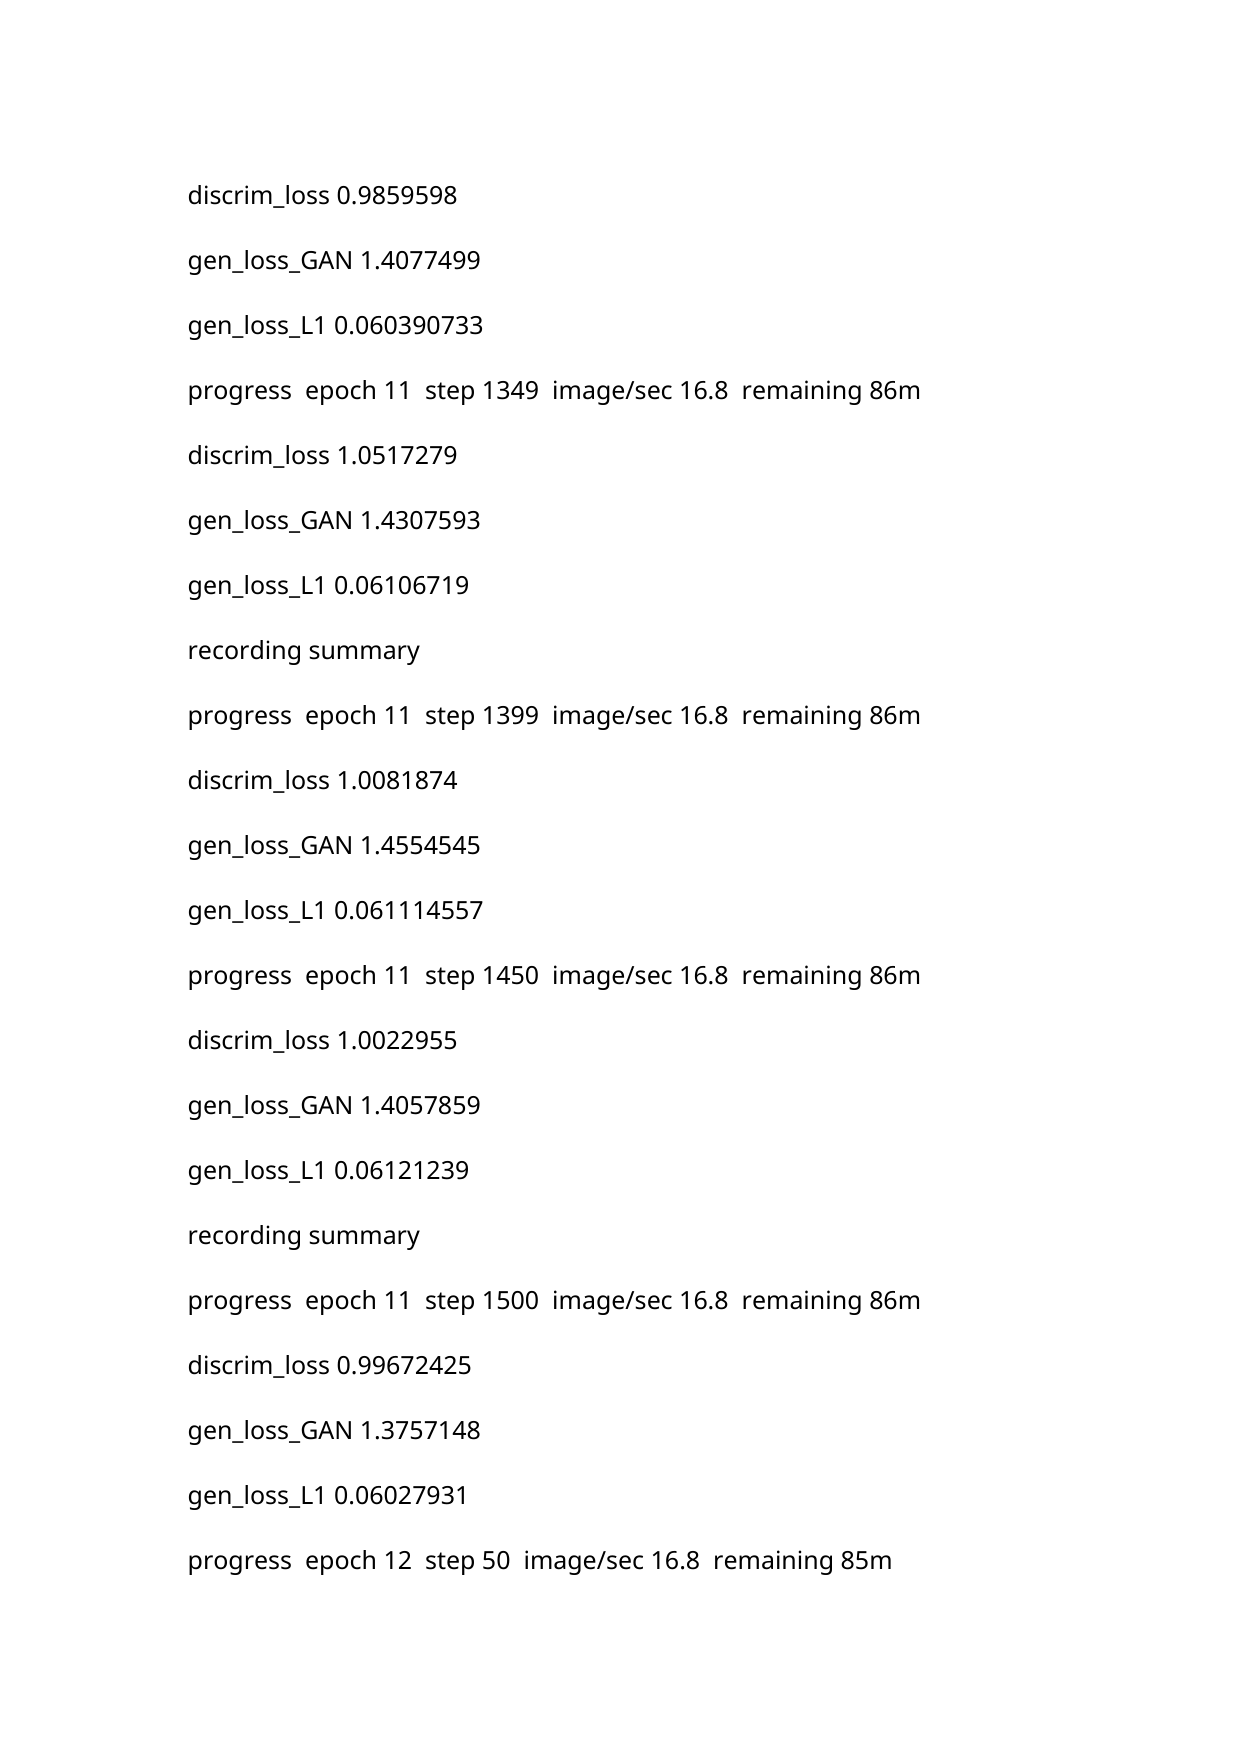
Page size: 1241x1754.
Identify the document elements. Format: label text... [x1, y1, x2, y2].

text progress epoch 11 step 1500 image/sec 16.8 remaining 86m [187, 1267, 1053, 1332]
text progress epoch 11 step 1450 image/sec 16.8 remaining 86m [187, 942, 1053, 1007]
text gen_loss_L1 0.06106719 [187, 552, 1053, 617]
text gen_loss_L1 0.061114557 [187, 877, 1053, 942]
text discrim_loss 0.9859598 [187, 162, 1053, 227]
text gen_loss_GAN 1.4077499 [187, 227, 1053, 292]
text discrim_loss 1.0517279 [187, 422, 1053, 487]
text gen_loss_L1 0.06027931 [187, 1462, 1053, 1527]
text progress epoch 11 step 1399 image/sec 16.8 remaining 86m [187, 682, 1053, 747]
text discrim_loss 0.99672425 [187, 1332, 1053, 1397]
text discrim_loss 1.0081874 [187, 747, 1053, 812]
text progress epoch 11 step 1349 image/sec 16.8 remaining 86m [187, 357, 1053, 422]
text gen_loss_GAN 1.4554545 [187, 812, 1053, 877]
text gen_loss_GAN 1.4057859 [187, 1072, 1053, 1137]
text gen_loss_L1 0.06121239 [187, 1137, 1053, 1202]
text gen_loss_GAN 1.3757148 [187, 1397, 1053, 1462]
text recording summary [187, 1202, 1053, 1267]
text recording summary [187, 617, 1053, 682]
text discrim_loss 1.0022955 [187, 1007, 1053, 1072]
text progress epoch 12 step 50 image/sec 16.8 remaining 85m [187, 1527, 1053, 1592]
text gen_loss_L1 0.060390733 [187, 292, 1053, 357]
text gen_loss_GAN 1.4307593 [187, 487, 1053, 552]
